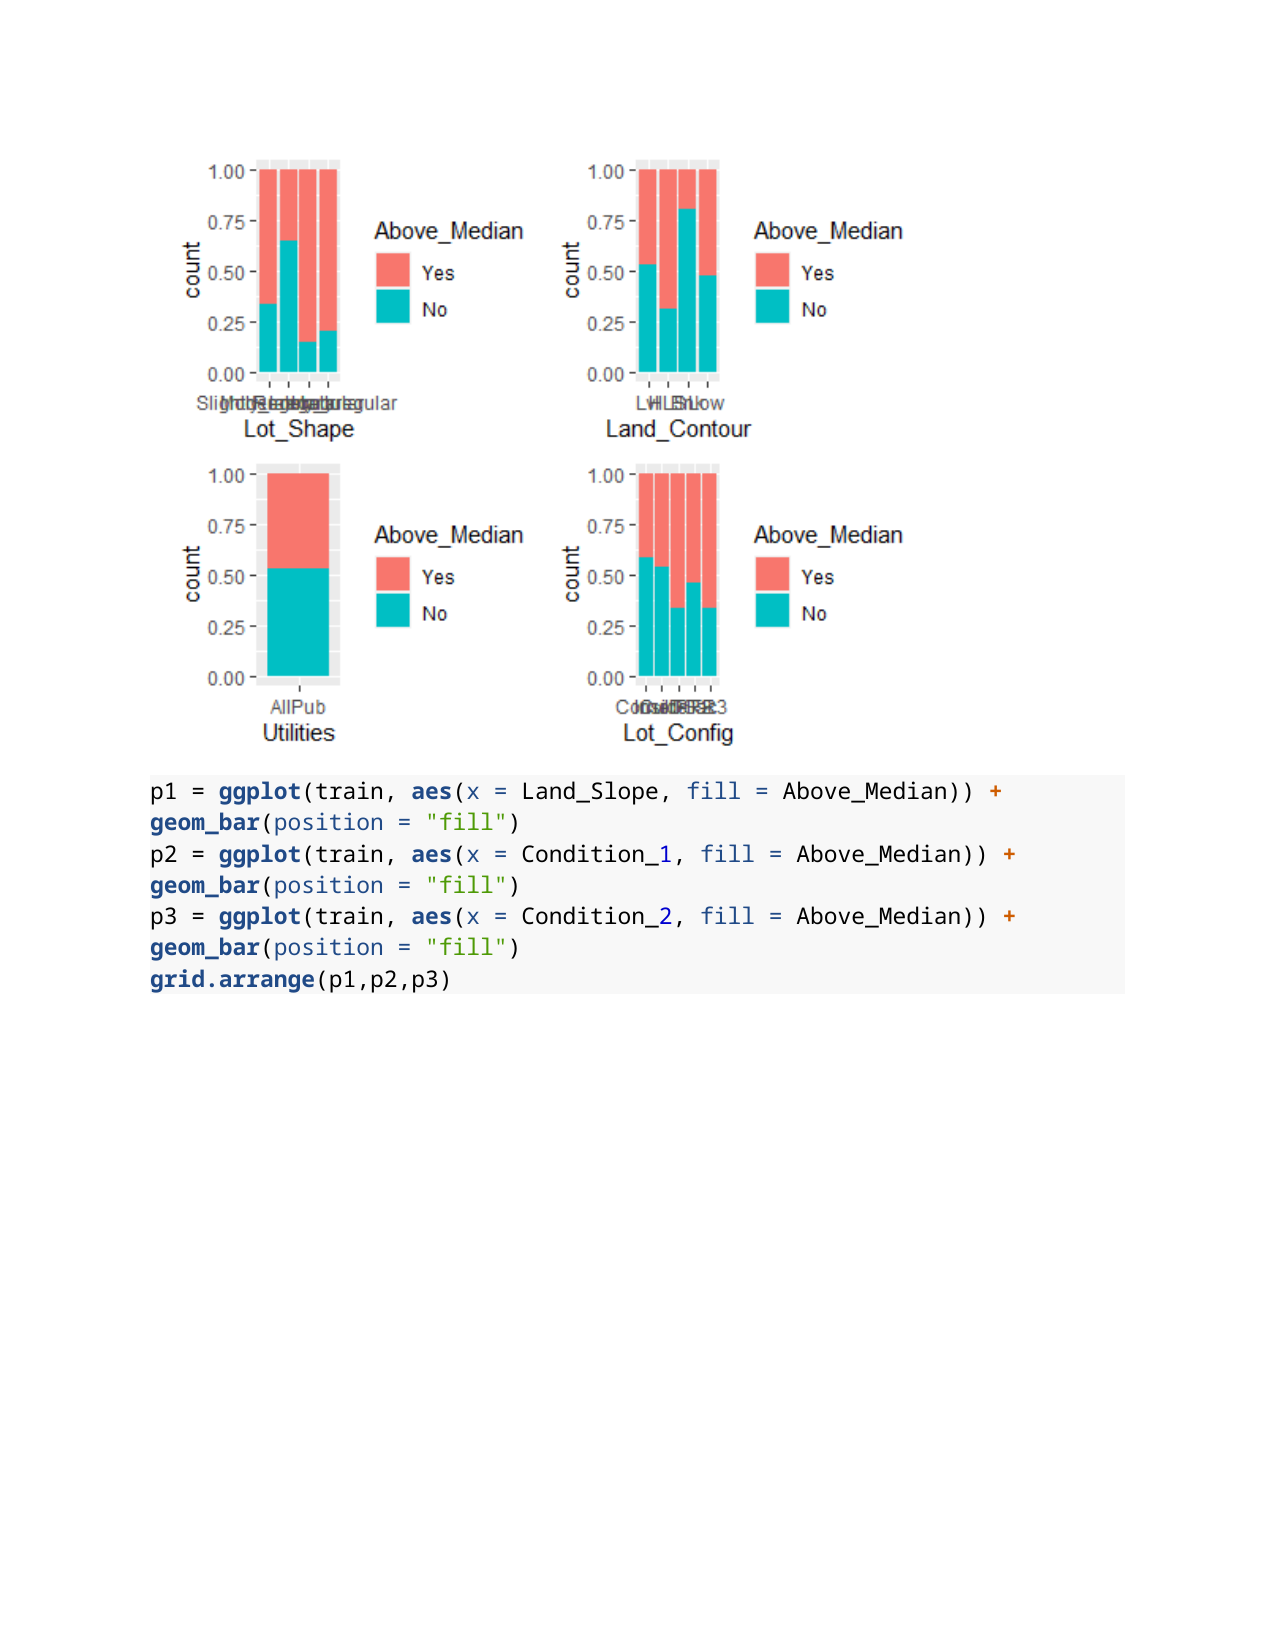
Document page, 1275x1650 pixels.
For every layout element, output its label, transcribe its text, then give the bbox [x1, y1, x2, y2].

picture [168, 150, 927, 757]
text p1 = ggplot(train, aes(x = Land_Slope, fill = Above_Median)) + geom_bar(position = "fill") p2 = ggplot(train, aes(x = Condition_1, fill = Above_Median)) + geom_bar(position = "fill") p3 = ggplot(train, aes(x = Condition_2, fill = Above_Median)) + geom_bar(position = "fill") grid.arrange(p1,p2,p3) [452, 775, 1125, 994]
